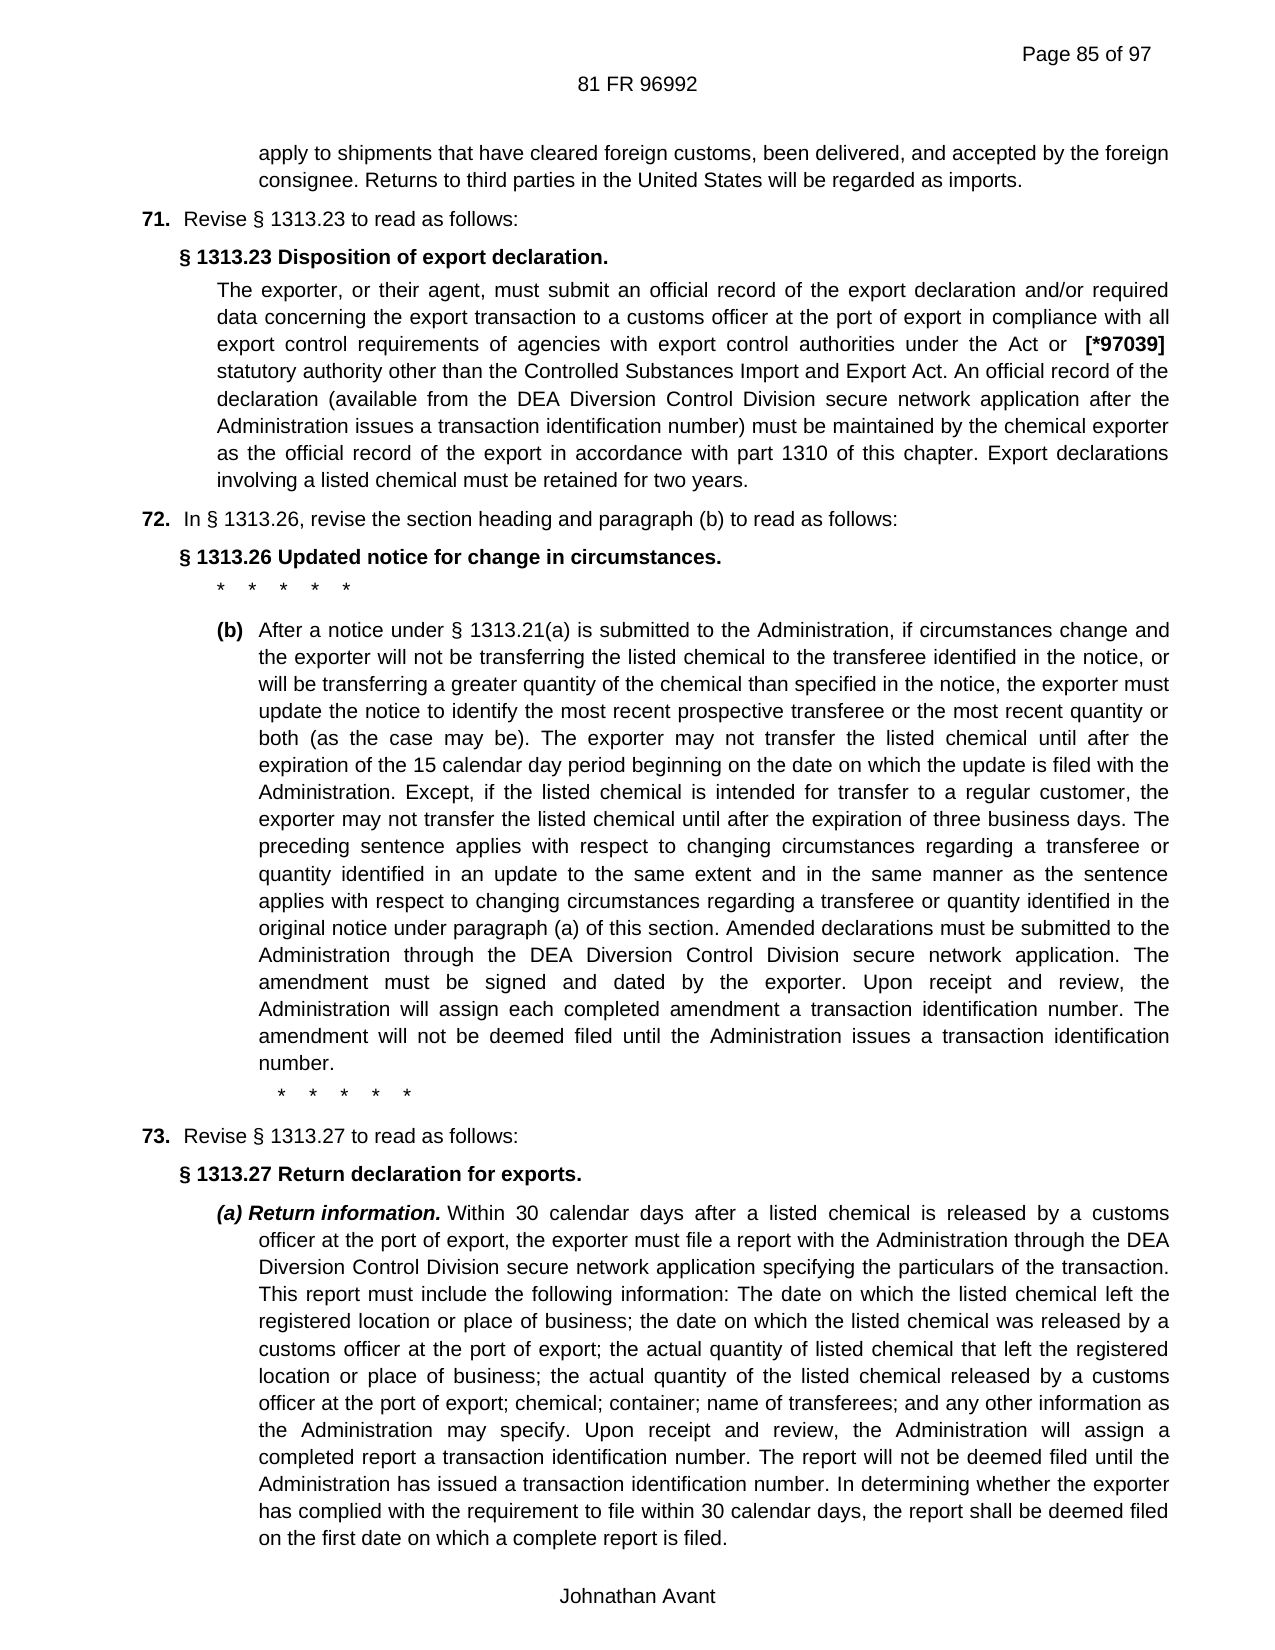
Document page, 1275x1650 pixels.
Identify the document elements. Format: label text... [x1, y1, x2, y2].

list In § 1313.26, revise the section heading and paragraph (b) to read as follows: [142, 504, 1171, 531]
list hange in circumstances. [179, 544, 1171, 569]
text * * * * * [254, 1081, 1171, 1108]
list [217, 137, 1171, 192]
list Revise § 1313.23 to read as follows: [142, 204, 1171, 231]
list or exports. [179, 1160, 1171, 1185]
text * * * * * [217, 575, 1171, 602]
list Within 30 calendar days after a listed chemical is released by a customs officer at the port of export, the exporter must file a report with the Administration through the DEA Diversion Control Division secure network application specifying the particulars of the transaction. This report must include the following information: The date on which the listed chemical left the registered location or place of business; the date on which the listed chemical was released by a customs officer at the port of export; the actual quantity of listed chemical that left the registered location or place of business; the actual quantity of the listed chemical released by a customs officer at the port of export; chemical; container; name of transferees; and any other information as the Administration may specify. Upon receipt and review, the Administration will assign a completed report a transaction identification number. The report will not be deemed filed until the Administration has issued a transaction identification number. In determining whether the exporter has complied with the requirement to file within 30 calendar days, the report shall be deemed filed on the first date on which a complete report is filed. [217, 1198, 1171, 1550]
list t declaration. [179, 244, 1171, 269]
list Revise § 1313.27 to read as follows: [142, 1121, 1171, 1148]
list After a notice under § 1313.21(a) is submitted to the Administration, if circumstances change and the exporter will not be transferring the listed chemical to the transferee identified in the notice, or will be transferring a greater quantity of the chemical than specified in the notice, the exporter must update the notice to identify the most recent prospective transferee or the most recent quantity or both (as the case may be). The exporter may not transfer the listed chemical until after the expiration of the 15 calendar day period beginning on the date on which the update is filed with the Administration. Except, if the listed chemical is intended for transfer to a regular customer, the exporter may not transfer the listed chemical until after the expiration of three business days. The preceding sentence applies with respect to changing circumstances regarding a transferee or quantity identified in an update to the same extent and in the same manner as the sentence applies with respect to changing circumstances regarding a transferee or quantity identified in the original notice under paragraph (a) of this section. Amended declarations must be submitted to the Administration through the DEA Diversion Control Division secure network application. The amendment must be signed and dated by the exporter. Upon receipt and review, the Administration will assign each completed amendment a transaction identification number. The amendment will not be deemed filed until the Administration issues a transaction identification number. [217, 614, 1171, 1075]
text The exporter, or their agent, must submit an official record of the export declaration and/or required data concerning the export transaction to a customs officer at the port of export in compliance with all export control requirements of agencies with export control authorities under the Act or [*97039] statutory authority other than the Controlled Substances Import and Export Act. An official record of the declaration (available from the DEA Diversion Control Division secure network application after the Administration issues a transaction identification number) must be maintained by the chemical exporter as the official record of the export in accordance with part 1310 of this chapter. Export declarations involving a listed chemical must be retained for two years. [217, 275, 1171, 492]
